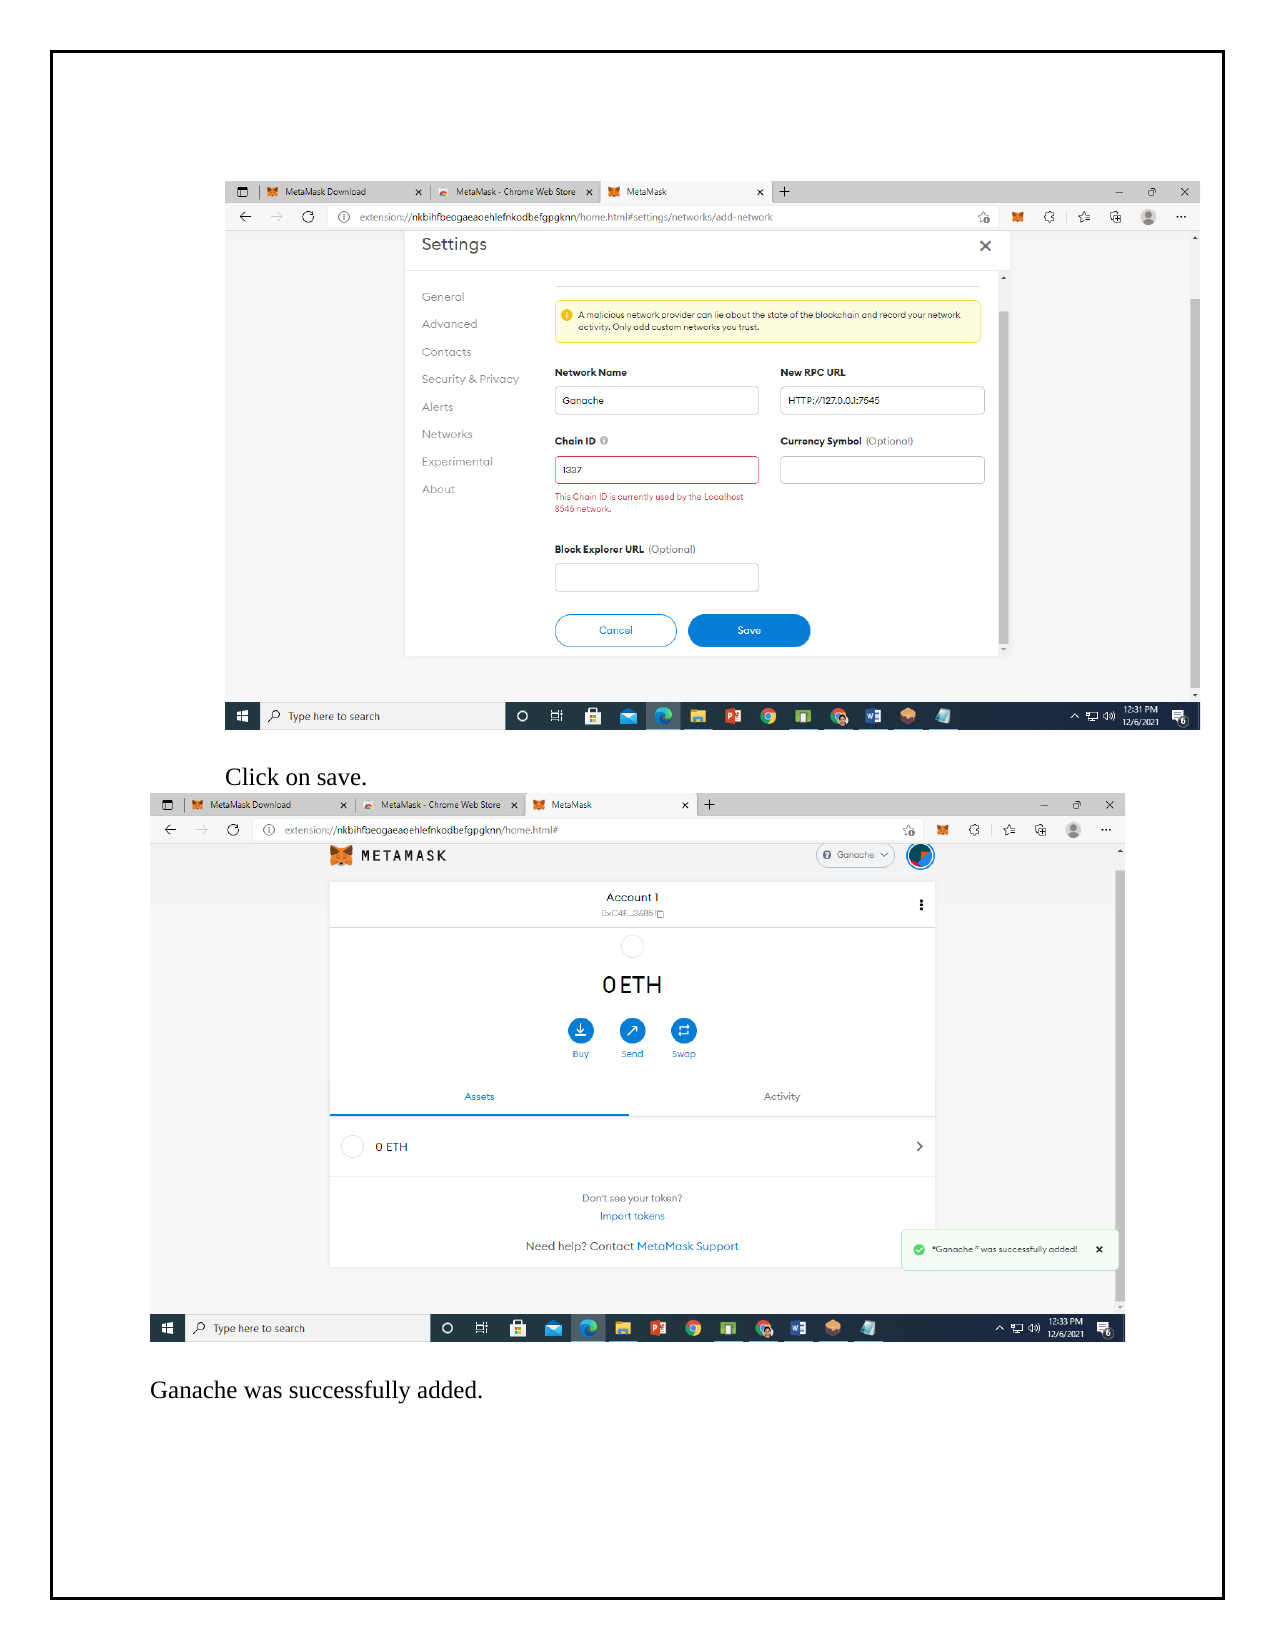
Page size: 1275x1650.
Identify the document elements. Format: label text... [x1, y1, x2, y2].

picture [150, 793, 1125, 1342]
text Click on save. [225, 762, 1125, 791]
text Ganache was successfully added. [150, 1375, 1125, 1403]
picture [225, 181, 1200, 730]
